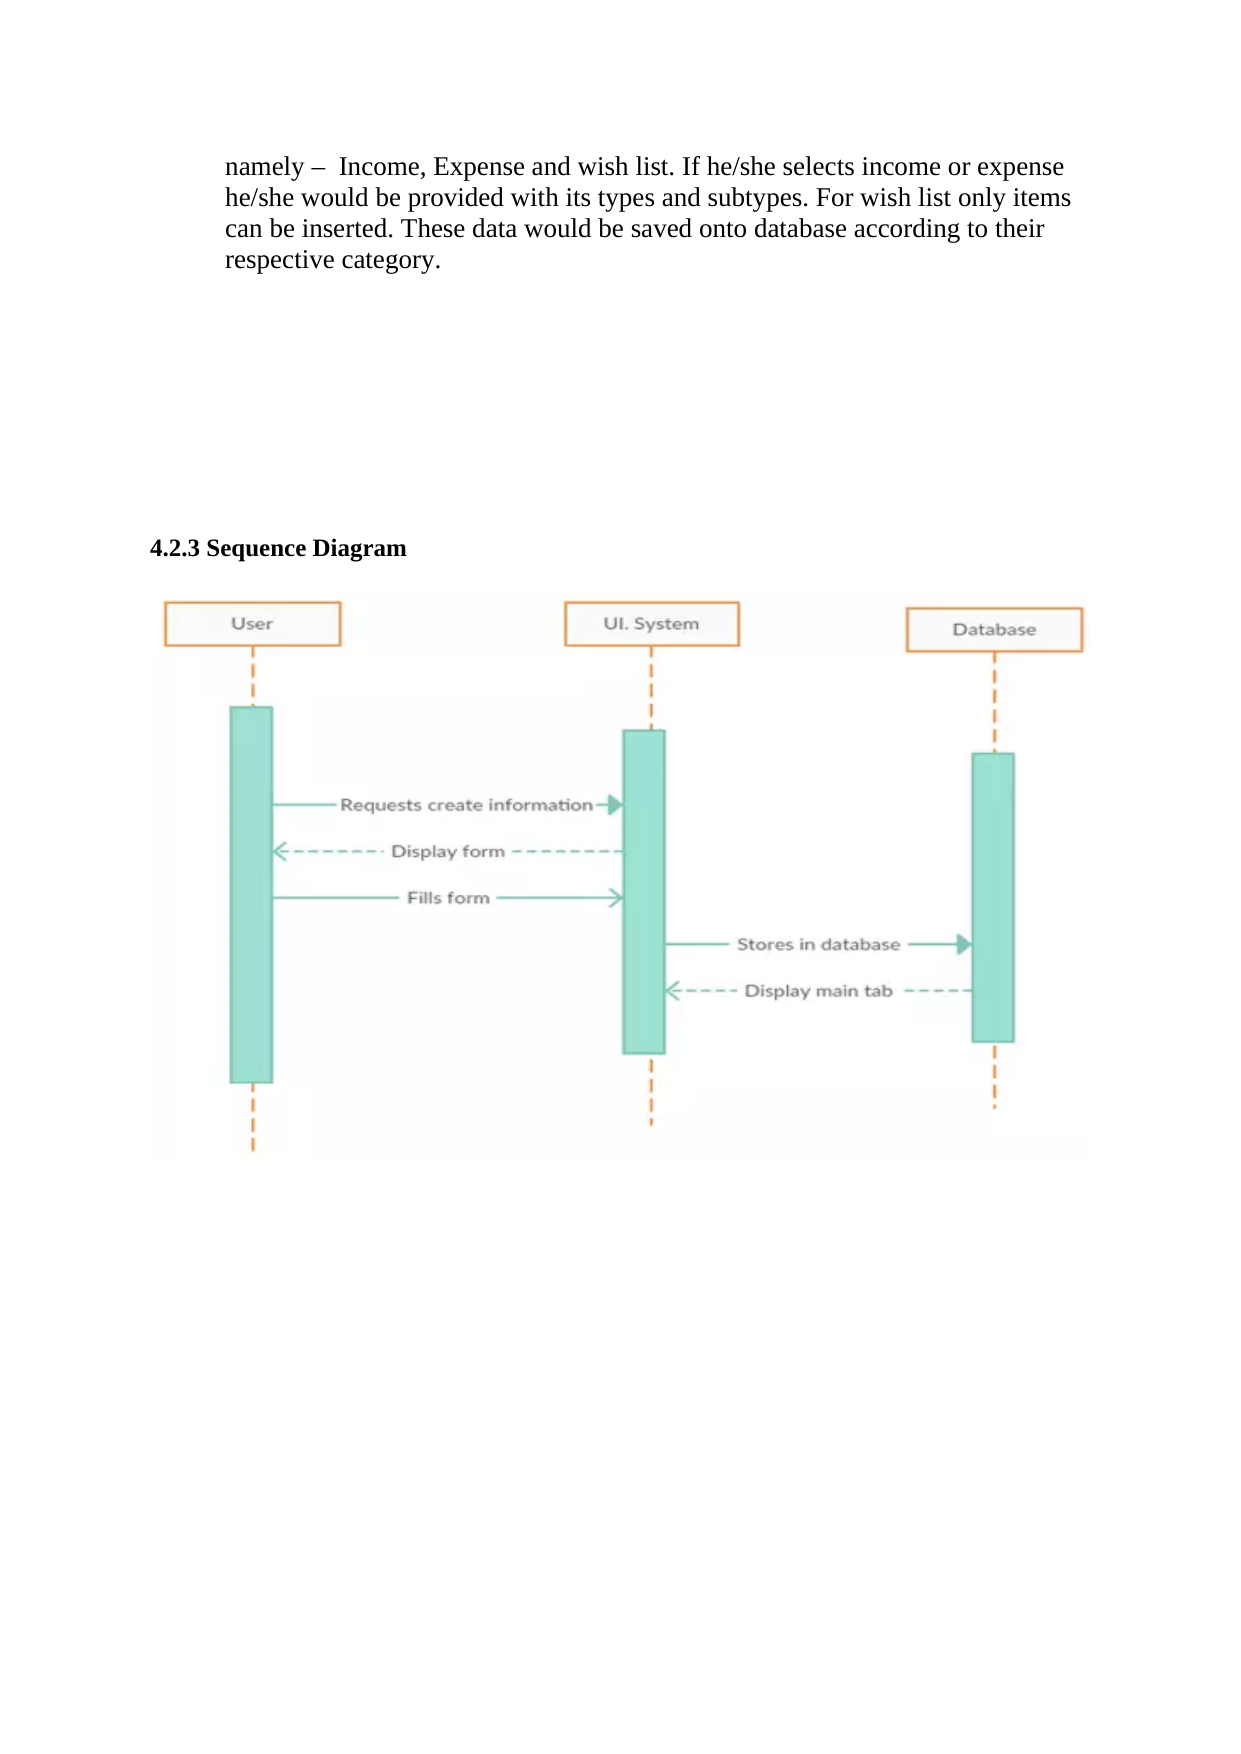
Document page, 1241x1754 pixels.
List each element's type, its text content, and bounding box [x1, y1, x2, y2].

text 4.2.3 Sequence Diagram [150, 533, 1090, 562]
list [187, 150, 1090, 274]
picture [150, 590, 1091, 1164]
